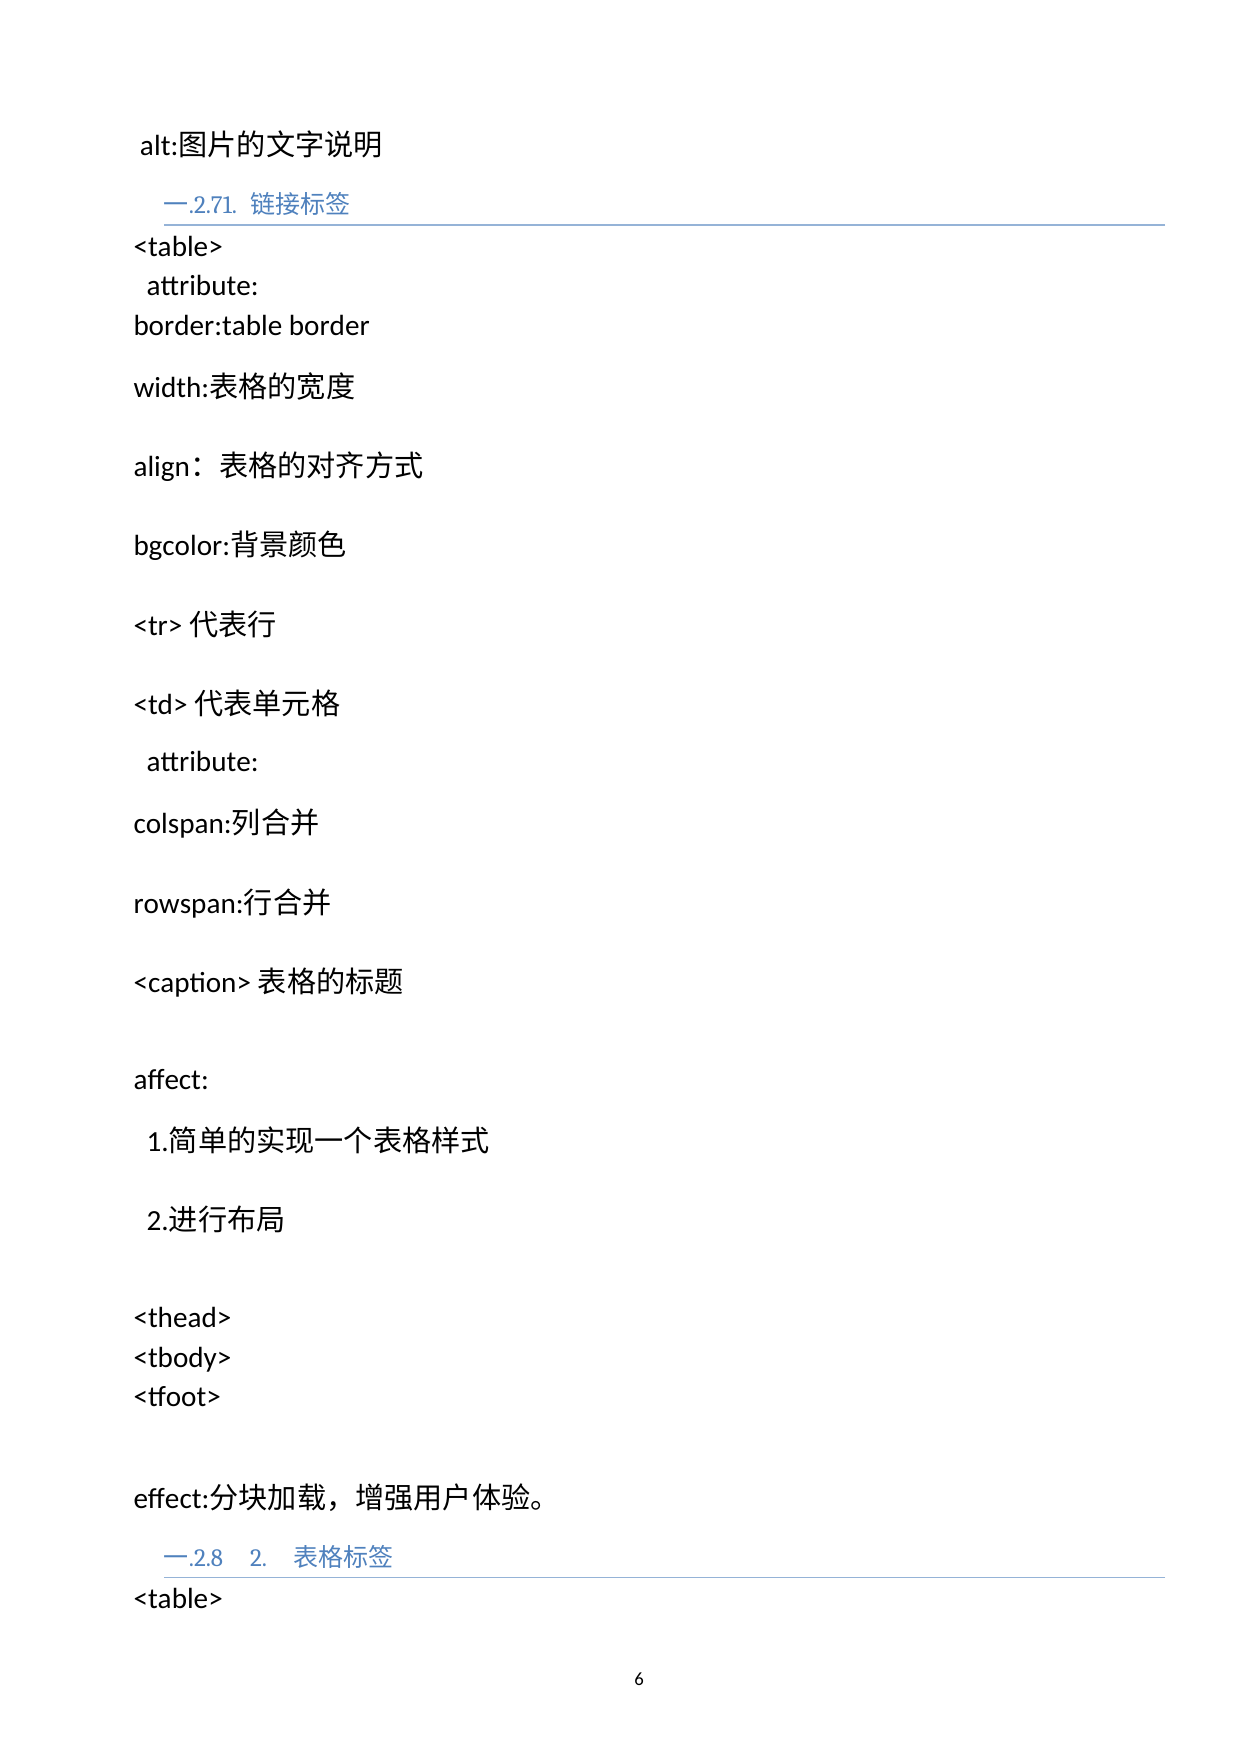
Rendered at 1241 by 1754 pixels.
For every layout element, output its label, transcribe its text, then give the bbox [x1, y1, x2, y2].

text <tr> 代表行 [75, 583, 1165, 662]
text <tbody> [75, 1337, 1165, 1377]
text border:table border [75, 305, 1165, 345]
text <td> 代表单元格 [75, 662, 1165, 742]
text attribute: [75, 265, 1165, 305]
text 2.进行布局 [75, 1178, 1165, 1257]
text width:表格的宽度 [75, 345, 1165, 424]
text colspan:列合并 [75, 781, 1165, 861]
subtitle 2. 表格标签 [164, 1535, 1165, 1577]
text effect:分块加载，增强用户体验。 [75, 1456, 1165, 1535]
text <table> [75, 1578, 1165, 1618]
text <thead> [75, 1297, 1165, 1337]
text <tfoot> [75, 1377, 1165, 1416]
text align：表格的对齐方式 [75, 424, 1165, 503]
text attribute: [75, 742, 1165, 781]
text bgcolor:背景颜色 [75, 503, 1165, 583]
text <table> [75, 226, 1165, 265]
text alt:图片的文字说明 [75, 103, 1165, 183]
subtitle 1. 链接标签 [164, 183, 1165, 224]
text 1.简单的实现一个表格样式 [75, 1099, 1165, 1178]
text <caption> 表格的标题 [75, 940, 1165, 1019]
text rowspan:行合并 [75, 861, 1165, 940]
text affect: [75, 1059, 1165, 1099]
